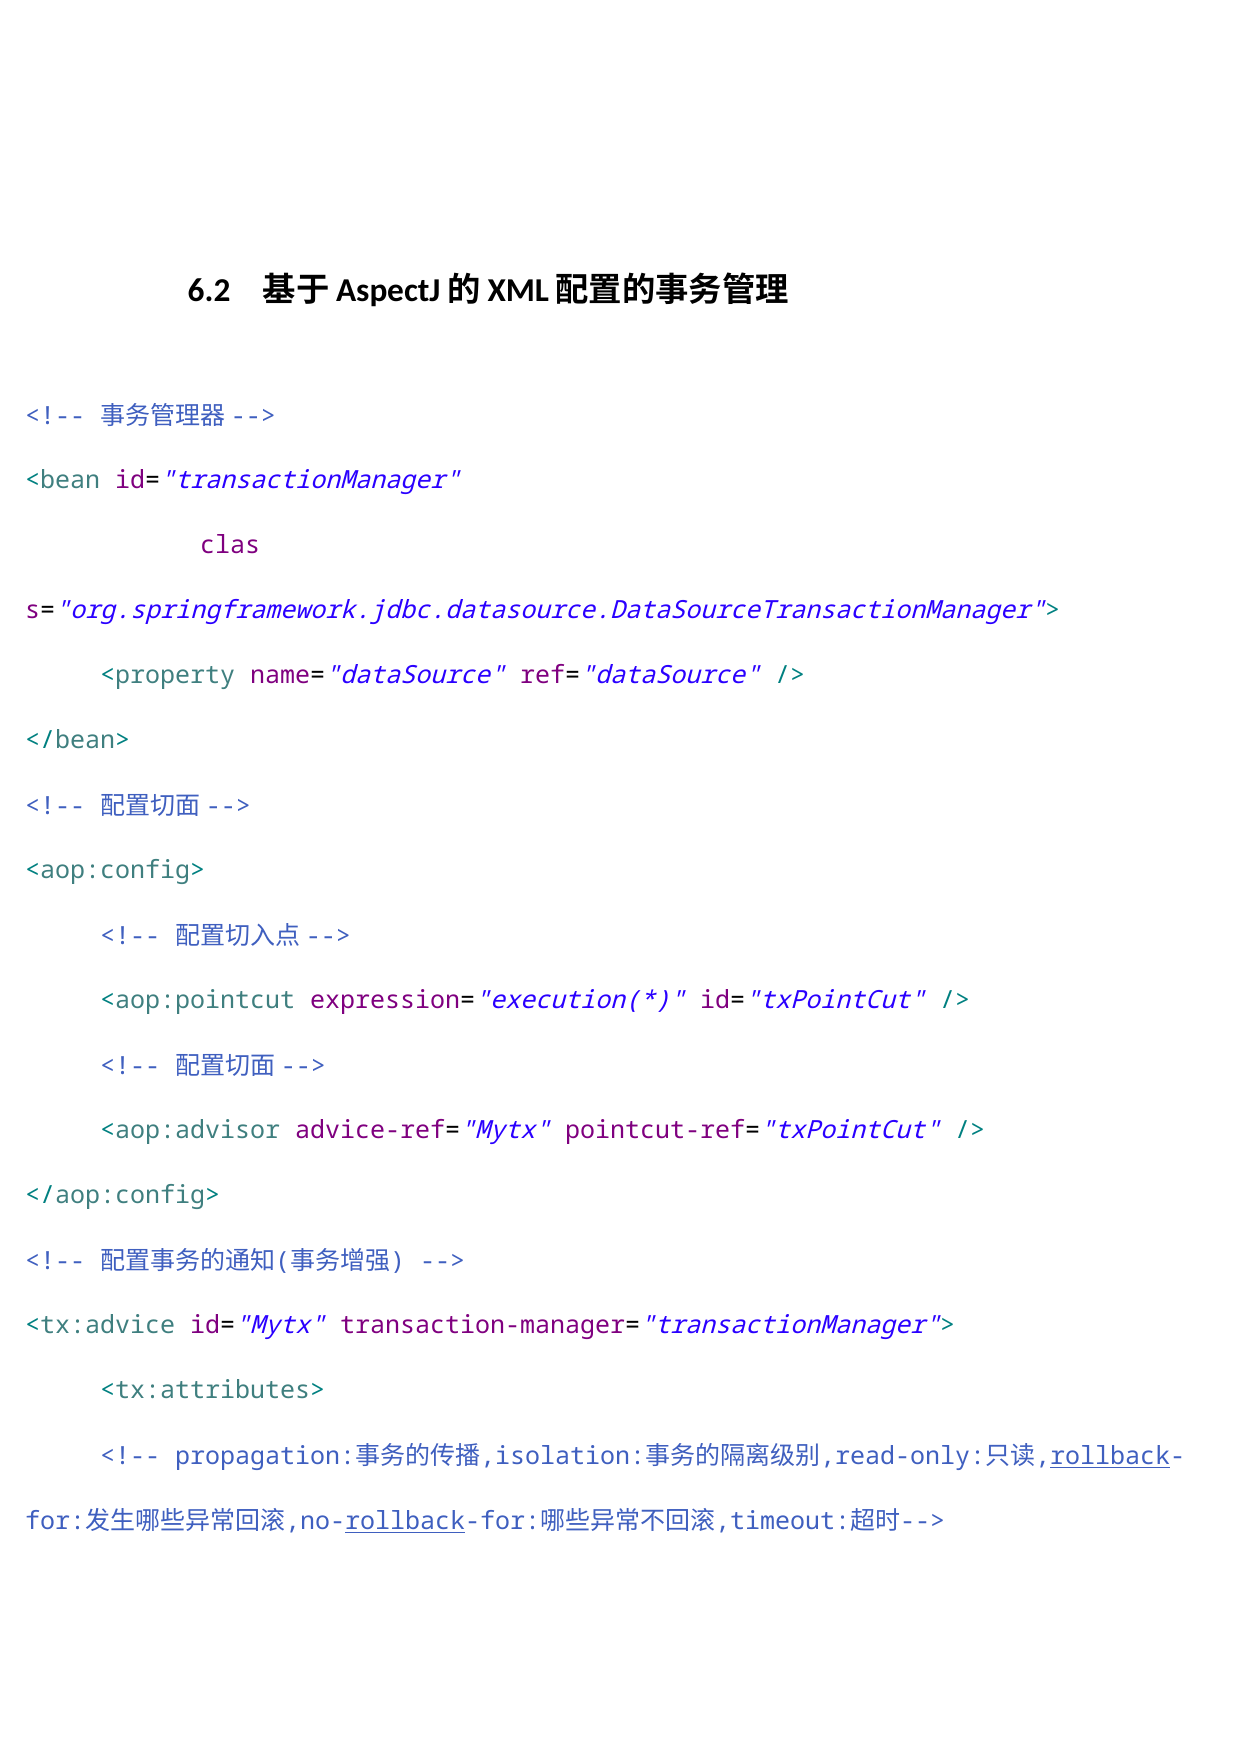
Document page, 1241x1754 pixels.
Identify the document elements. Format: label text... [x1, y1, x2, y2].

list <property name="dataSource" ref="dataSource" /> [25, 641, 1221, 706]
list <!-- 配置事务的通知(事务增强) --> [25, 1226, 1221, 1291]
list </aop:config> [25, 1161, 1221, 1226]
list <!-- 配置切面 --> [25, 1031, 1221, 1096]
list <aop:pointcut expression="execution(*)" id="txPointCut" /> [25, 966, 1221, 1031]
list <tx:attributes> [25, 1356, 1221, 1421]
list <tx:advice id="Mytx" transaction-manager="transactionManager"> [25, 1291, 1221, 1356]
list <aop:config> [25, 836, 1221, 901]
subtitle 基于AspectJ的XML配置的事务管理 [187, 254, 1053, 319]
list <!-- propagation:事务的传播,isolation:事务的隔离级别,read-only:只读,rollback-for:发生哪些异常回滚,no-rollback-for:哪些异常不回滚,timeout:超时--> [25, 1421, 1221, 1551]
list <aop:advisor advice-ref="Mytx" pointcut-ref="txPointCut" /> [25, 1096, 1221, 1161]
list <!-- 配置切入点 --> [25, 901, 1221, 966]
list <!-- 事务管理器 --> [25, 381, 1221, 446]
list <bean id="transactionManager" [25, 446, 1221, 511]
list </bean> [25, 706, 1221, 771]
list <!-- 配置切面 --> [25, 771, 1221, 836]
list class="org.springframework.jdbc.datasource.DataSourceTransactionManager"> [25, 511, 1221, 641]
